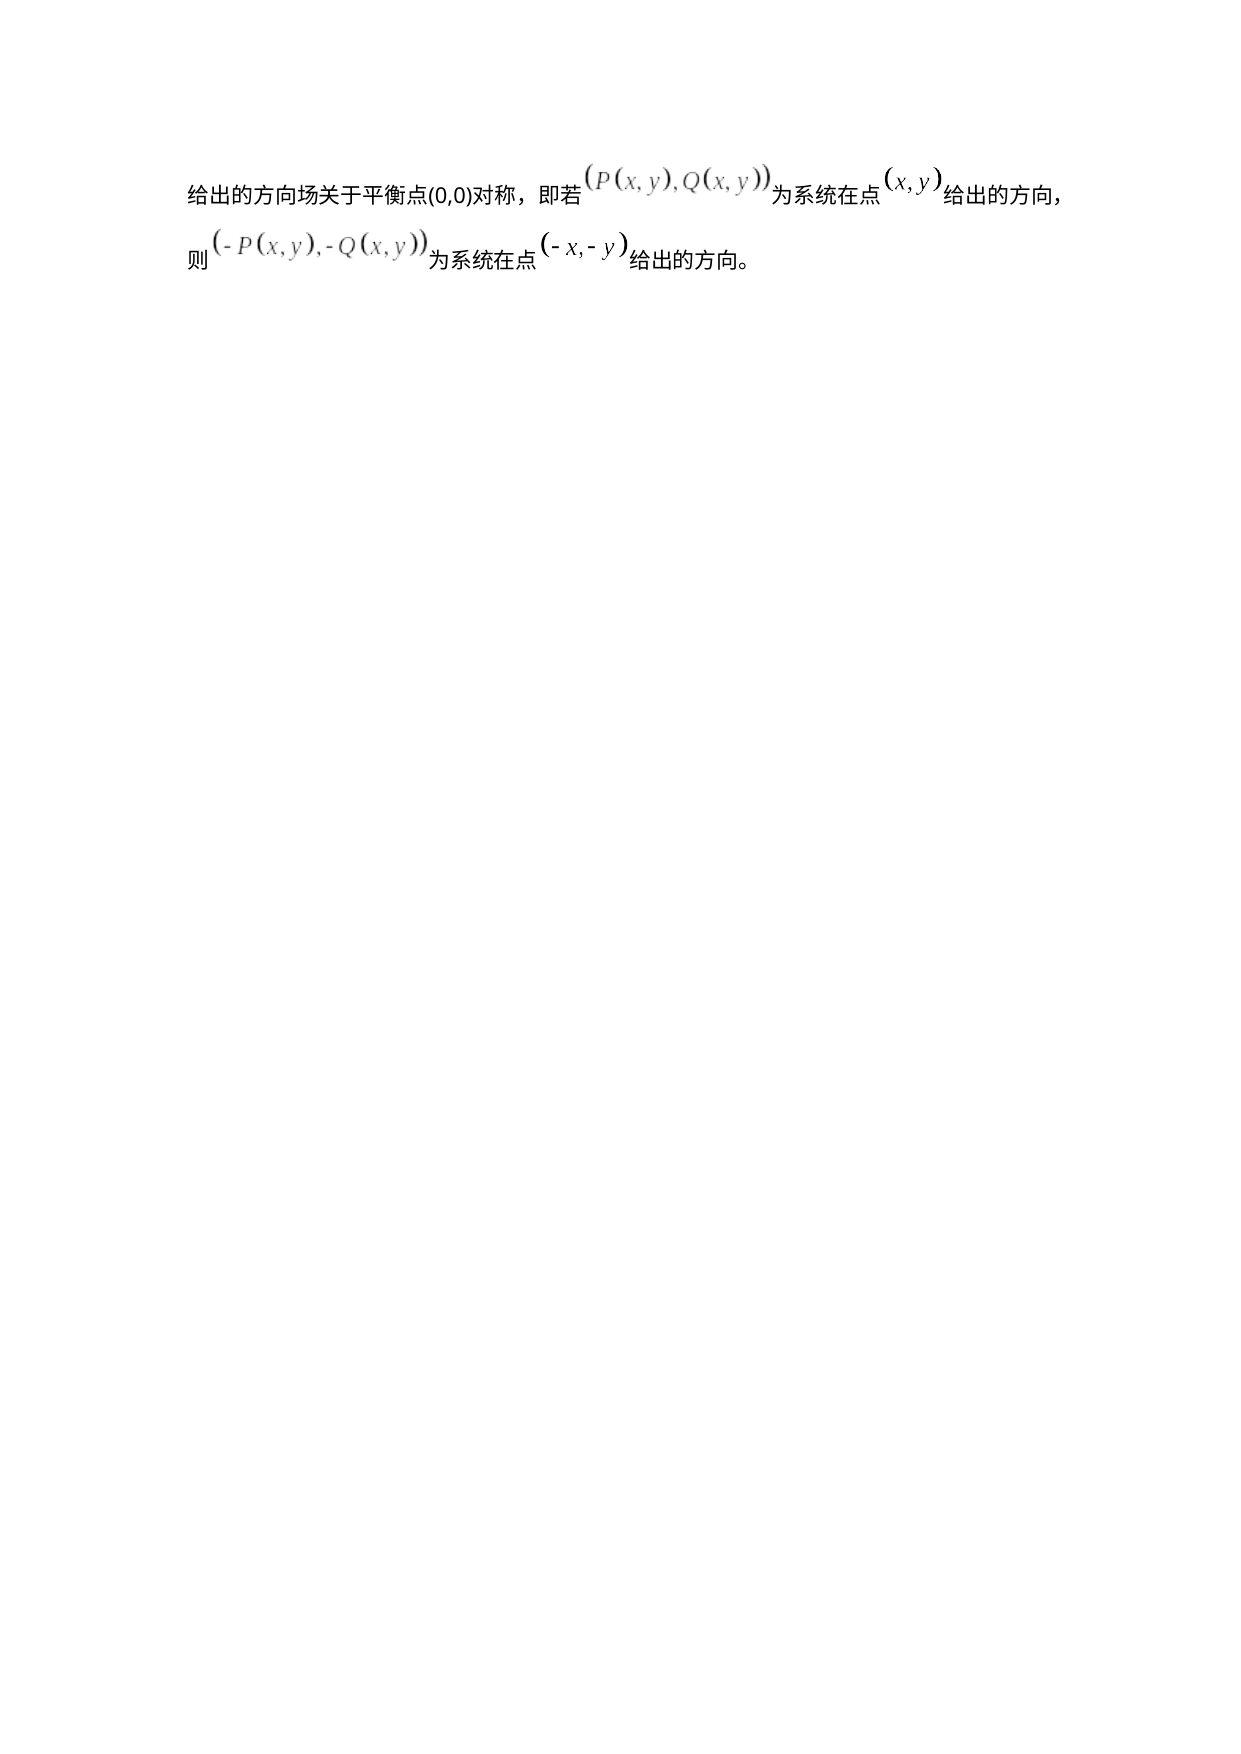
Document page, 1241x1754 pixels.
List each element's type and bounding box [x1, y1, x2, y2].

text [187, 162, 1053, 292]
